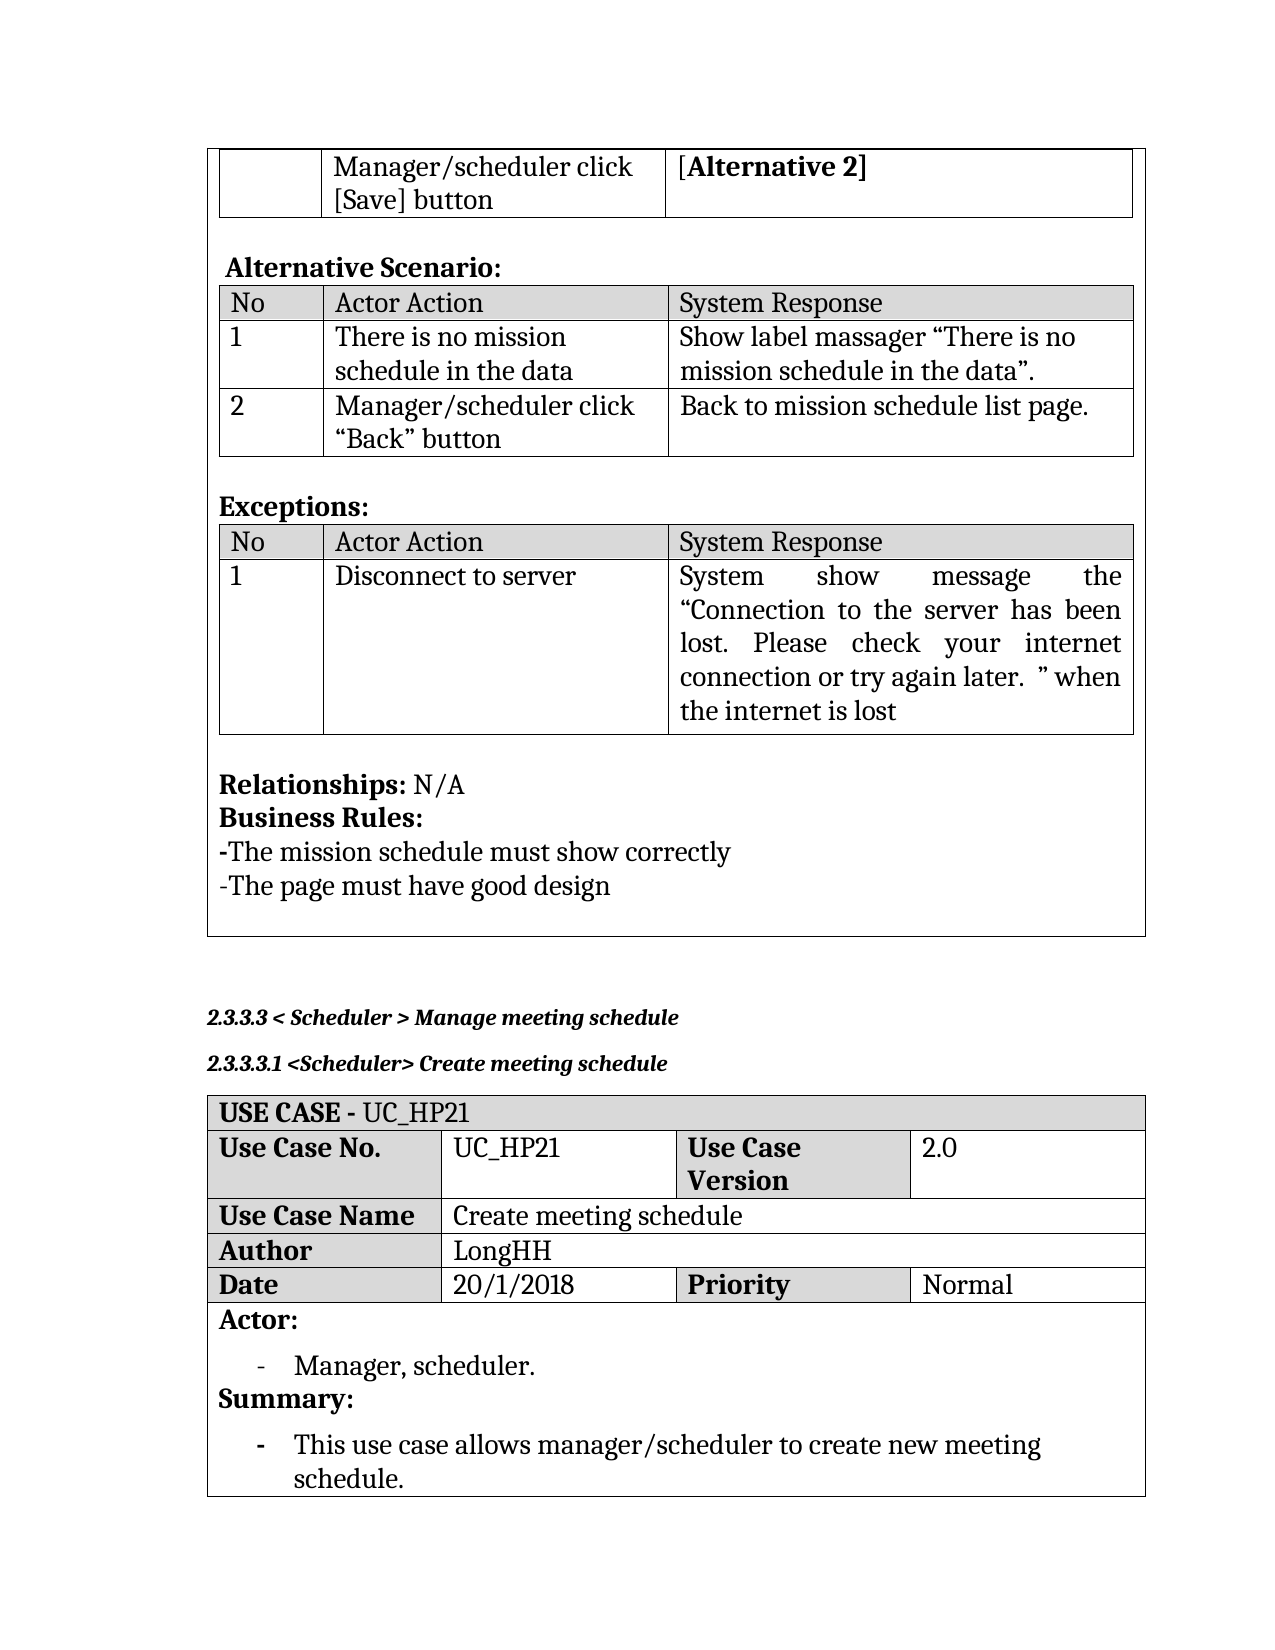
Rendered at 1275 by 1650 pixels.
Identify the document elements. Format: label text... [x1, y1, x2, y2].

table_cell Use Case No. [208, 1131, 441, 1198]
table_cell Author [208, 1234, 441, 1267]
table_cell Priority [677, 1268, 910, 1302]
table_cell Use Case Version [677, 1131, 910, 1198]
table_cell LongHH [442, 1234, 1145, 1267]
text 2.3.3.3 < Scheduler > Manage meeting schedule [207, 1005, 1157, 1032]
table_cell 20/1/2018 [442, 1268, 676, 1302]
table_cell Use Case Name [208, 1199, 441, 1233]
text 2.3.3.3.1 <Scheduler> Create meeting schedule [207, 1050, 1157, 1077]
table_cell Date [208, 1268, 441, 1302]
table_cell Normal [911, 1268, 1145, 1302]
table_cell 2.0 [911, 1131, 1145, 1198]
table_cell UC_HP21 [442, 1131, 676, 1198]
table_header USE CASE - UC_HP21 [208, 1096, 1145, 1130]
table_cell Create meeting schedule [442, 1199, 1145, 1233]
